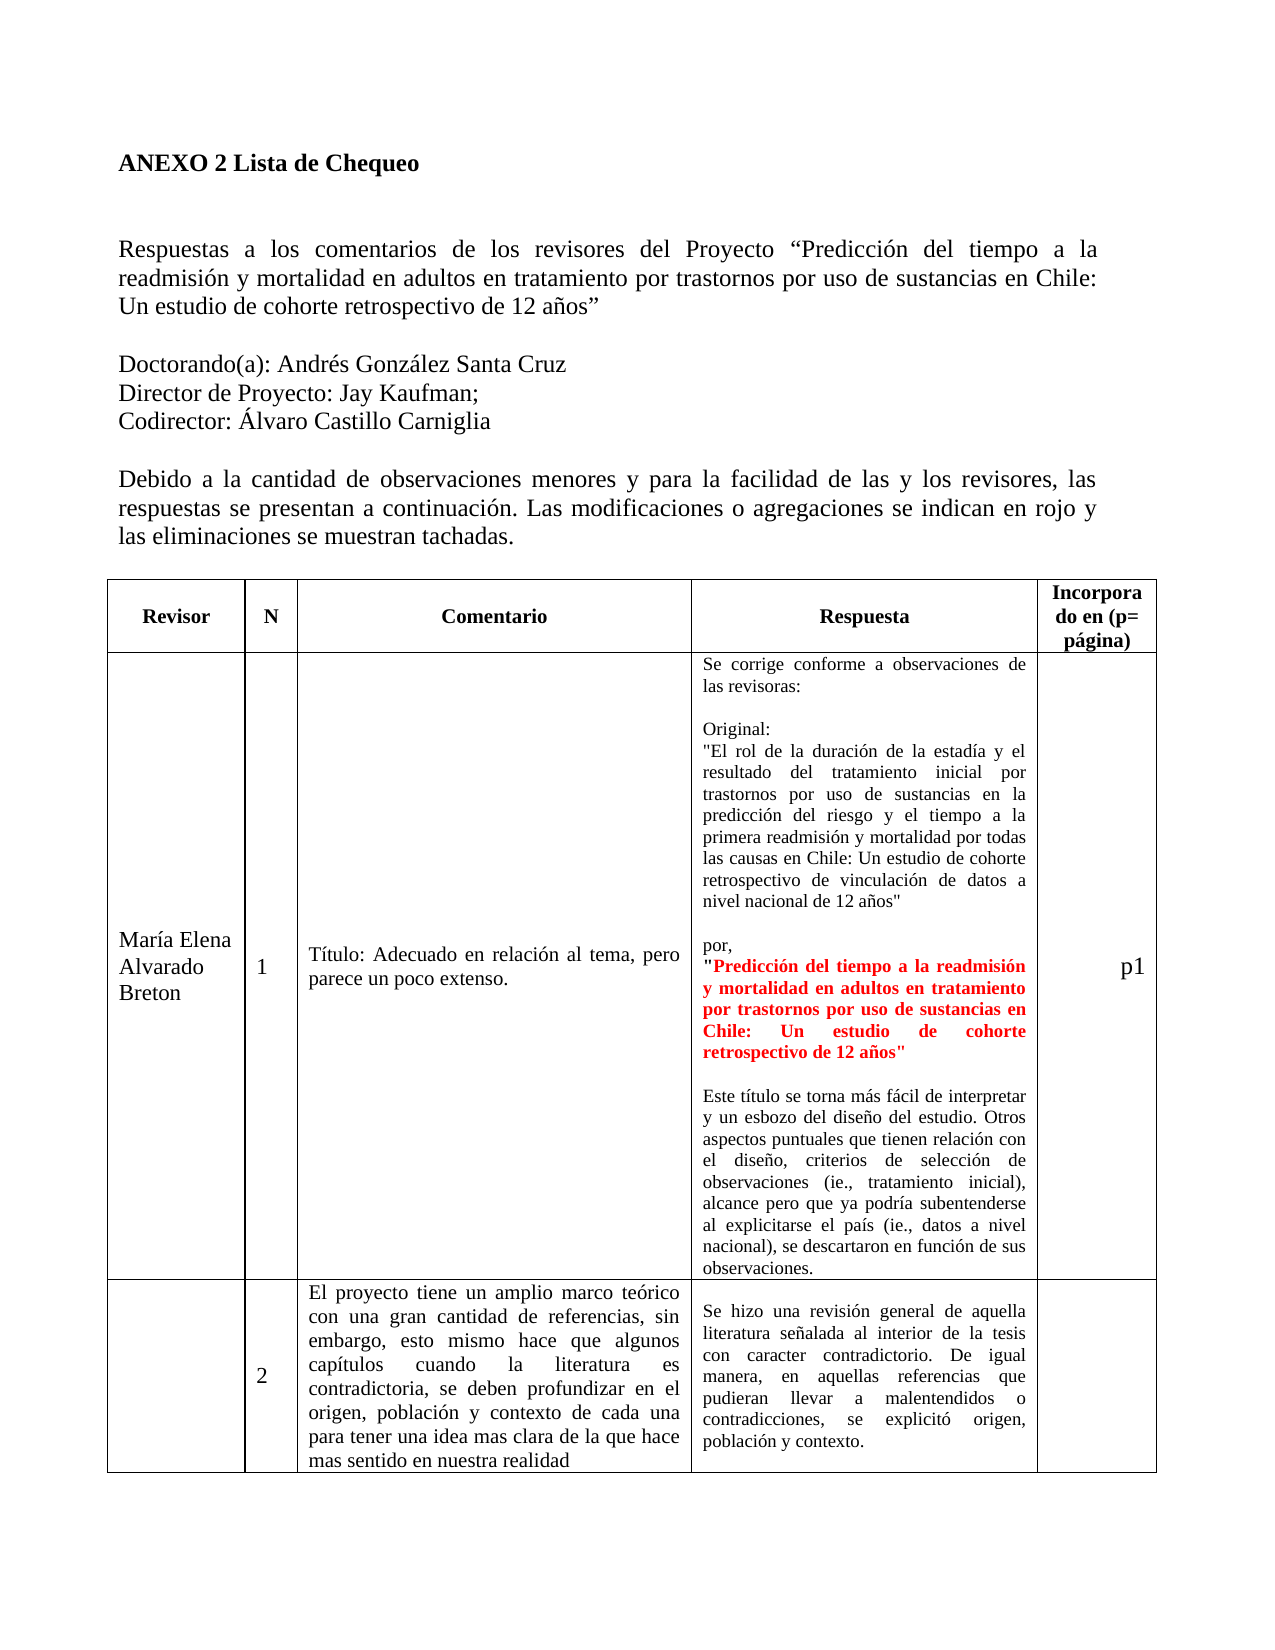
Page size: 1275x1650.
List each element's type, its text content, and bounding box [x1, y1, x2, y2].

table_cell [1038, 1280, 1156, 1472]
table_header Respuesta [692, 580, 1037, 652]
table_header N [246, 580, 297, 652]
table_cell p1 [1038, 653, 1156, 1278]
text Codirector: Álvaro Castillo Carniglia [118, 406, 1098, 435]
table_cell Se corrige conforme a observaciones de las revisoras: Original: "El rol de la duración de la estadía y el resultado del tratamiento inicial por trastornos por uso de sustancias en la predicción del riesgo y el tiempo a la primera readmisión y mortalidad por todas las causas en Chile: Un estudio de cohorte retrospectivo de vinculación de datos a nivel nacional de 12 años" por, "Predicción del tiempo a la readmisión y mortalidad en adultos en tratamiento por trastornos por uso de sustancias en Chile: Un estudio de cohorte retrospectivo de 12 años" Este título se torna más fácil de interpretar y un esbozo del diseño del estudio. Otros aspectos puntuales que tienen relación con el diseño, criterios de selección de observaciones (ie., tratamiento inicial), alcance pero que ya podría subentenderse al explicitarse el país (ie., datos a nivel nacional), se descartaron en función de sus observaciones. [692, 653, 1037, 1278]
text Respuestas a los comentarios de los revisores del Proyecto “Predicción del tiempo a la readmisión y mortalidad en adultos en tratamiento por trastornos por uso de sustancias en Chile: Un estudio de cohorte retrospectivo de 12 años” [118, 234, 1098, 320]
table_cell [108, 1280, 244, 1472]
table_header Revisor [108, 580, 244, 652]
table_cell 1 [246, 653, 297, 1278]
text Director de Proyecto: Jay Kaufman; [118, 378, 1098, 406]
table_cell El proyecto tiene un amplio marco teórico con una gran cantidad de referencias, sin embargo, esto mismo hace que algunos capítulos cuando la literatura es contradictoria, se deben profundizar en el origen, población y contexto de cada una para tener una idea mas clara de la que hace mas sentido en nuestra realidad [298, 1280, 691, 1472]
table_header Incorporado en (p= página) [1038, 580, 1156, 652]
table_cell Título: Adecuado en relación al tema, pero parece un poco extenso. [298, 653, 691, 1278]
table_header Comentario [298, 580, 691, 652]
table_cell 2 [246, 1280, 297, 1472]
text Debido a la cantidad de observaciones menores y para la facilidad de las y los revisores, las respuestas se presentan a continuación. Las modificaciones o agregaciones se indican en rojo y las eliminaciones se muestran tachadas. [118, 464, 1098, 550]
table_cell Se hizo una revisión general de aquella literatura señalada al interior de la tesis con caracter contradictorio. De igual manera, en aquellas referencias que pudieran llevar a malentendidos o contradicciones, se explicitó origen, población y contexto. [692, 1280, 1037, 1472]
text ANEXO 2 Lista de Chequeo [118, 148, 1098, 176]
table_cell María Elena Alvarado Breton [108, 653, 244, 1278]
text Doctorando(a): Andrés González Santa Cruz [118, 349, 1098, 378]
